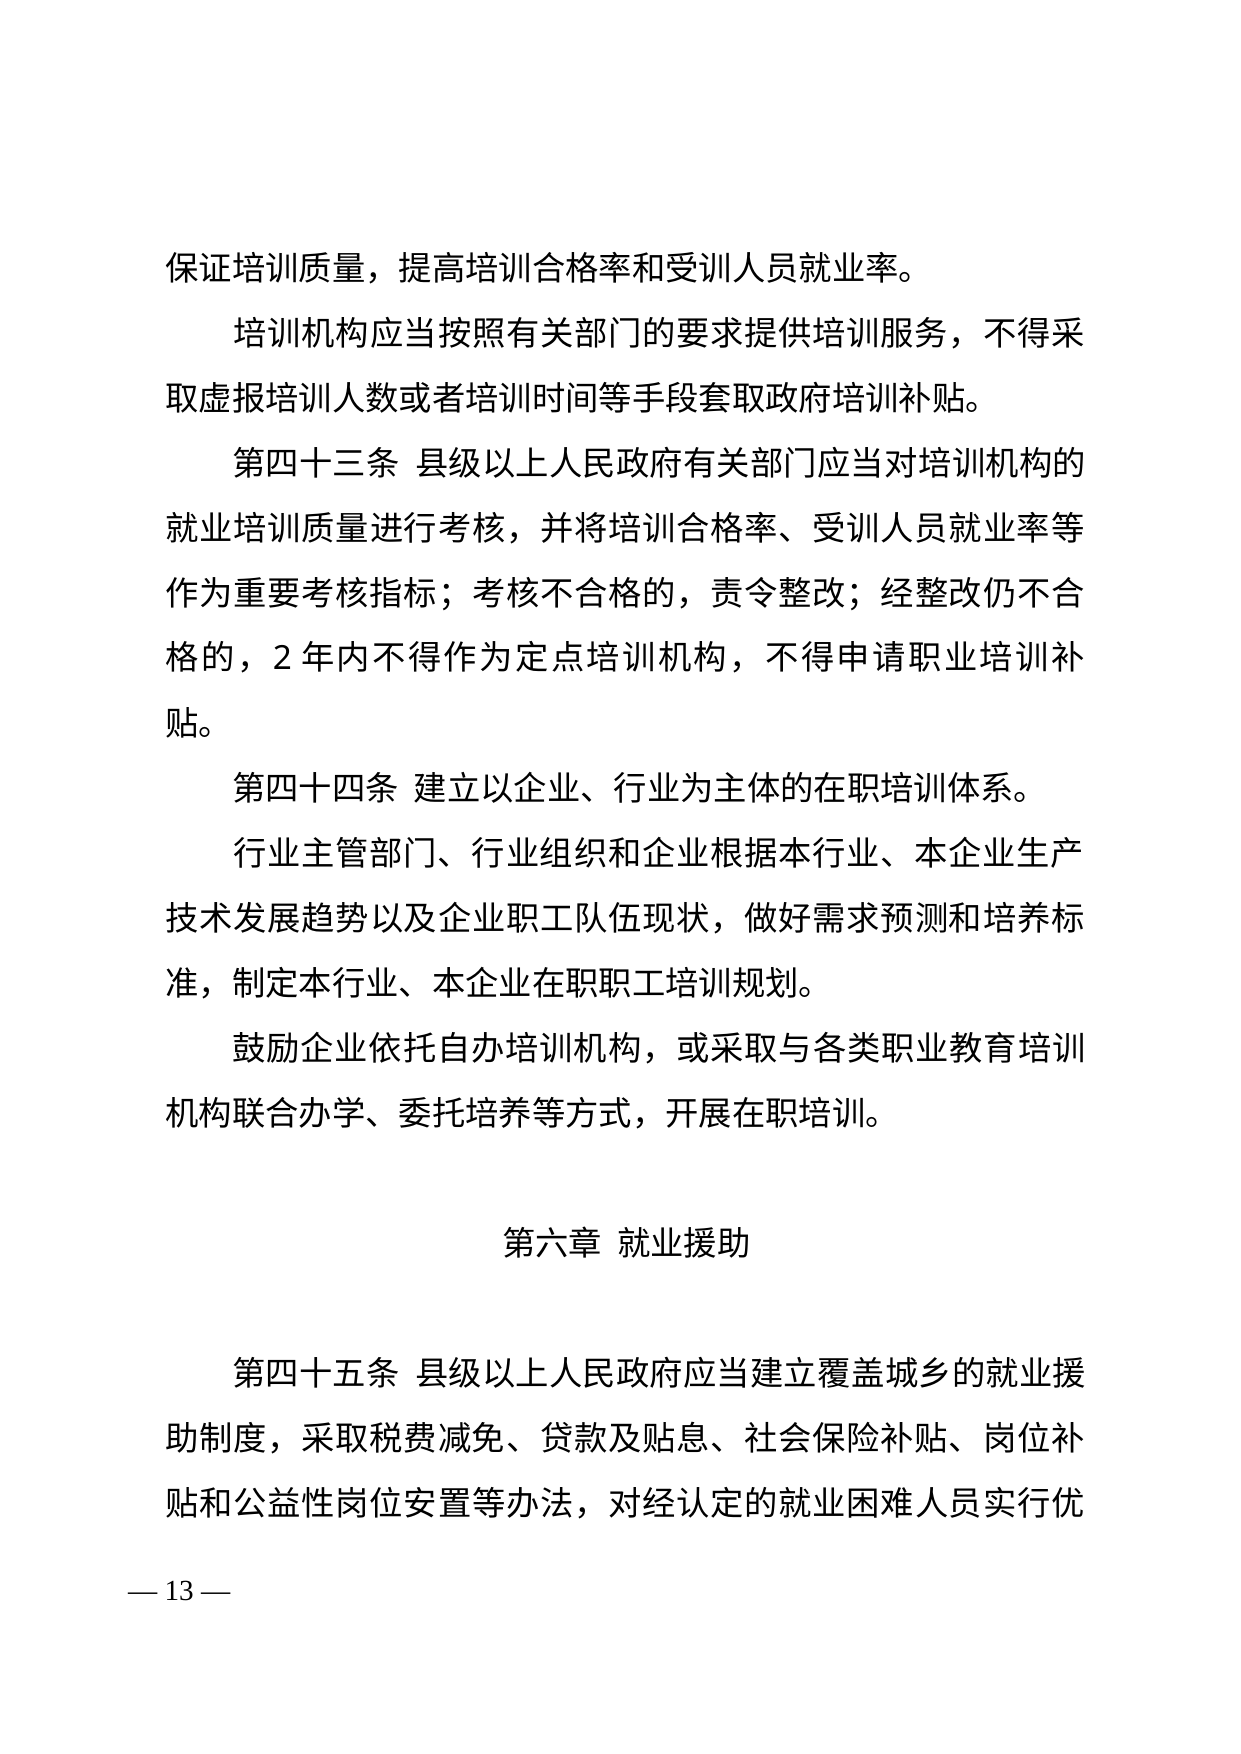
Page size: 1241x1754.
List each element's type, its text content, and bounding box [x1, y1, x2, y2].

text 行业主管部门、行业组织和企业根据本行业、本企业生产技术发展趋势以及企业职工队伍现状，做好需求预测和培养标准，制定本行业、本企业在职职工培训规划。 [165, 818, 1087, 1013]
text 第四十四条 建立以企业、行业为主体的在职培训体系。 [165, 753, 1087, 818]
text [165, 1338, 1087, 1533]
text 鼓励企业依托自办培训机构，或采取与各类职业教育培训机构联合办学、委托培养等方式，开展在职培训。 [165, 1013, 1087, 1143]
text 第四十三条 县级以上人民政府有关部门应当对培训机构的就业培训质量进行考核，并将培训合格率、受训人员就业率等作为重要考核指标；考核不合格的，责令整改；经整改仍不合格的，2年内不得作为定点培训机构，不得申请职业培训补贴。 [165, 428, 1087, 753]
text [165, 233, 1087, 298]
text 培训机构应当按照有关部门的要求提供培训服务，不得采取虚报培训人数或者培训时间等手段套取政府培训补贴。 [165, 298, 1087, 428]
text 第六章 就业援助 [165, 1208, 1087, 1273]
